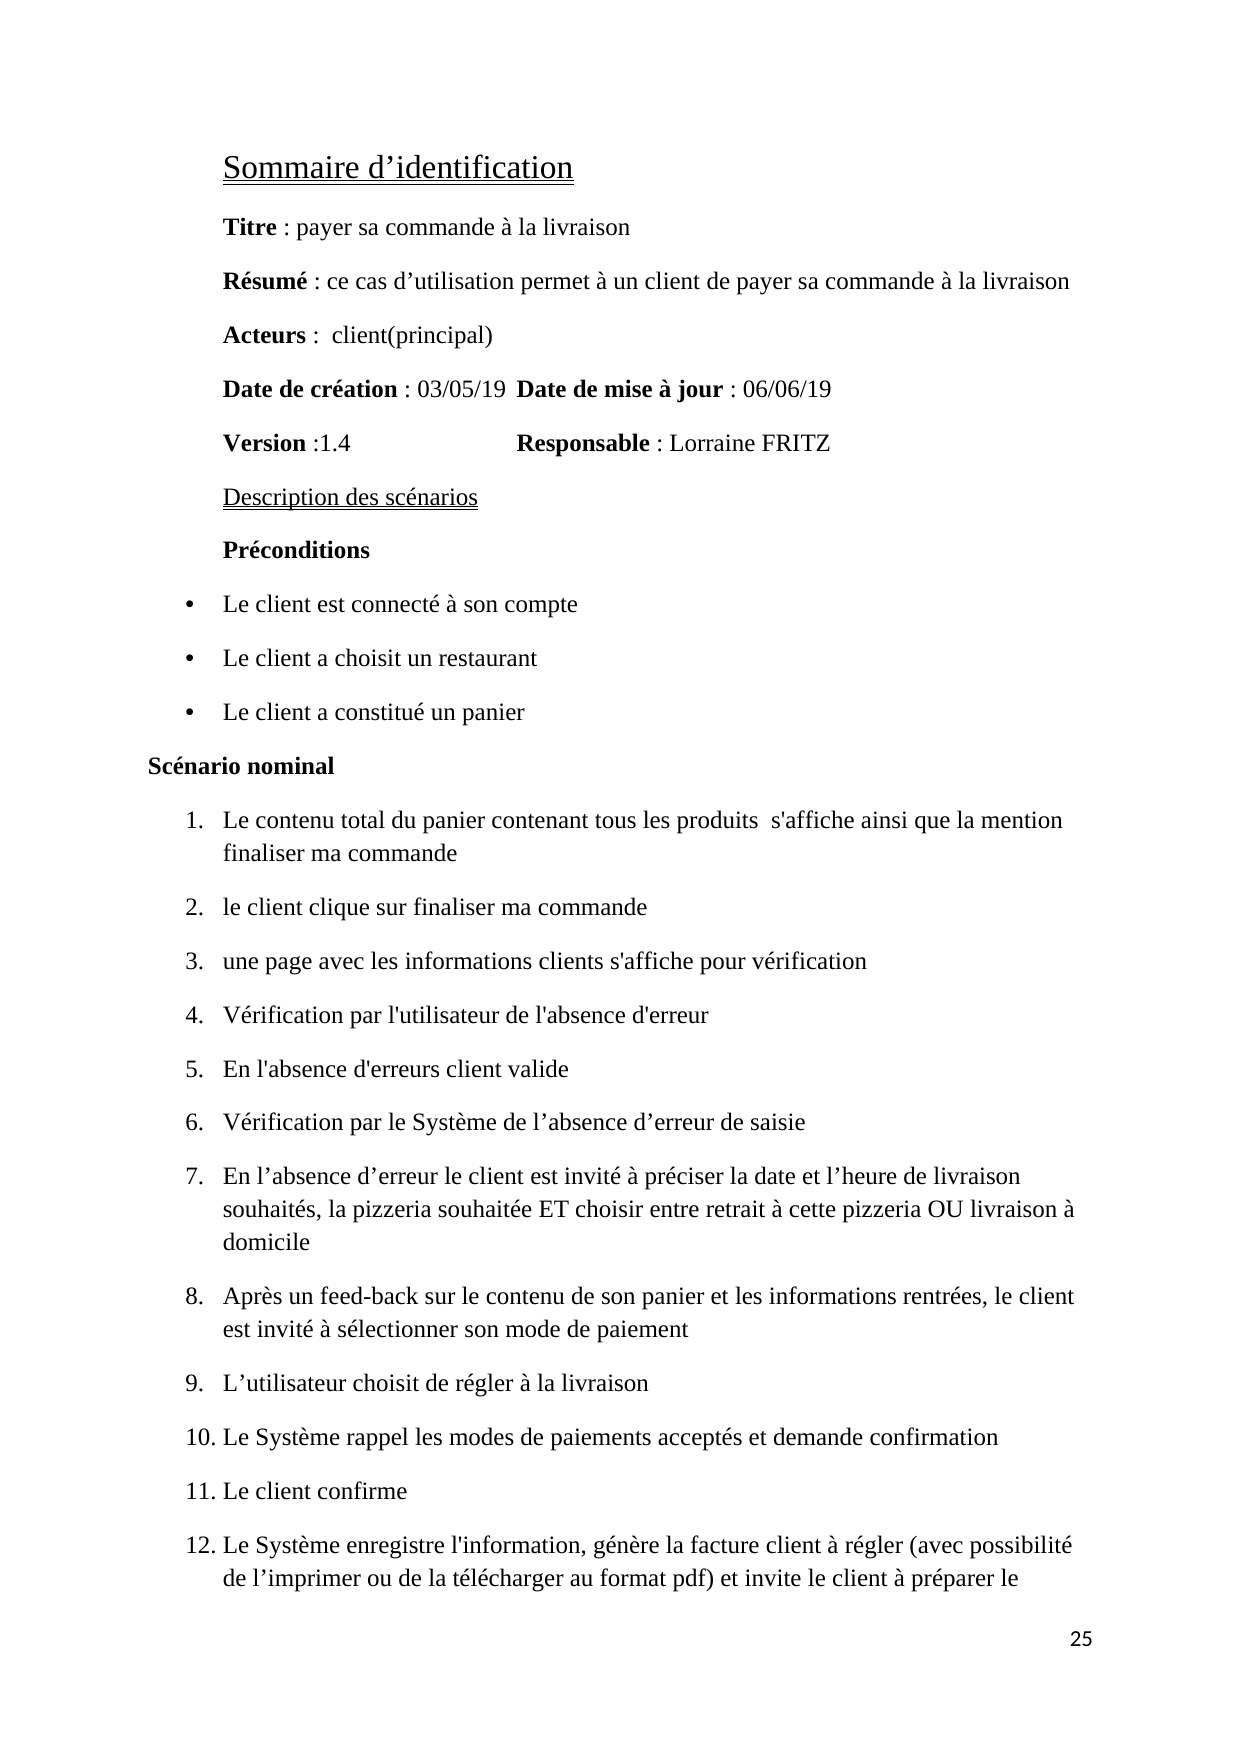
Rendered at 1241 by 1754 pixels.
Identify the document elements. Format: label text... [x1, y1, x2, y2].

text Sommaire d’identification [223, 148, 1093, 186]
text Description des scénarios [223, 482, 1093, 511]
text Titre : payer sa commande à la livraison [223, 212, 1093, 241]
list Le Système rappel les modes de paiements acceptés et demande confirmation [185, 1422, 1093, 1451]
list Le client est connecté à son compte [185, 589, 1093, 618]
list Le client a choisit un restaurant [185, 643, 1093, 672]
list Vérification par l'utilisateur de l'absence d'erreur [185, 1000, 1093, 1028]
list Le contenu total du panier contenant tous les produits s'affiche ainsi que la mention finaliser ma commande [185, 805, 1093, 867]
list Après un feed-back sur le contenu de son panier et les informations rentrées, le client est invité à sélectionner son mode de paiement [185, 1281, 1093, 1343]
text Version :1.4 Responsable : Lorraine FRITZ [223, 428, 1093, 457]
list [185, 1530, 1093, 1591]
list En l'absence d'erreurs client valide [185, 1054, 1093, 1082]
text Préconditions [223, 536, 1093, 564]
list Le client a constitué un panier [185, 697, 1093, 726]
list L’utilisateur choisit de régler à la livraison [185, 1368, 1093, 1397]
text Date de création : 03/05/19 Date de mise à jour : 06/06/19 [223, 374, 1093, 403]
list le client clique sur finaliser ma commande [185, 892, 1093, 921]
text Acteurs : client(principal) [223, 320, 1093, 349]
list une page avec les informations clients s'affiche pour vérification [185, 946, 1093, 975]
text Scénario nominal [148, 751, 1093, 780]
list En l’absence d’erreur le client est invité à préciser la date et l’heure de livraison souhaités, la pizzeria souhaitée ET choisir entre retrait à cette pizzeria OU livraison à domicile [185, 1161, 1093, 1256]
list Le client confirme [185, 1476, 1093, 1504]
list Vérification par le Système de l’absence d’erreur de saisie [185, 1107, 1093, 1136]
text Résumé : ce cas d’utilisation permet à un client de payer sa commande à la livraison [223, 266, 1093, 295]
